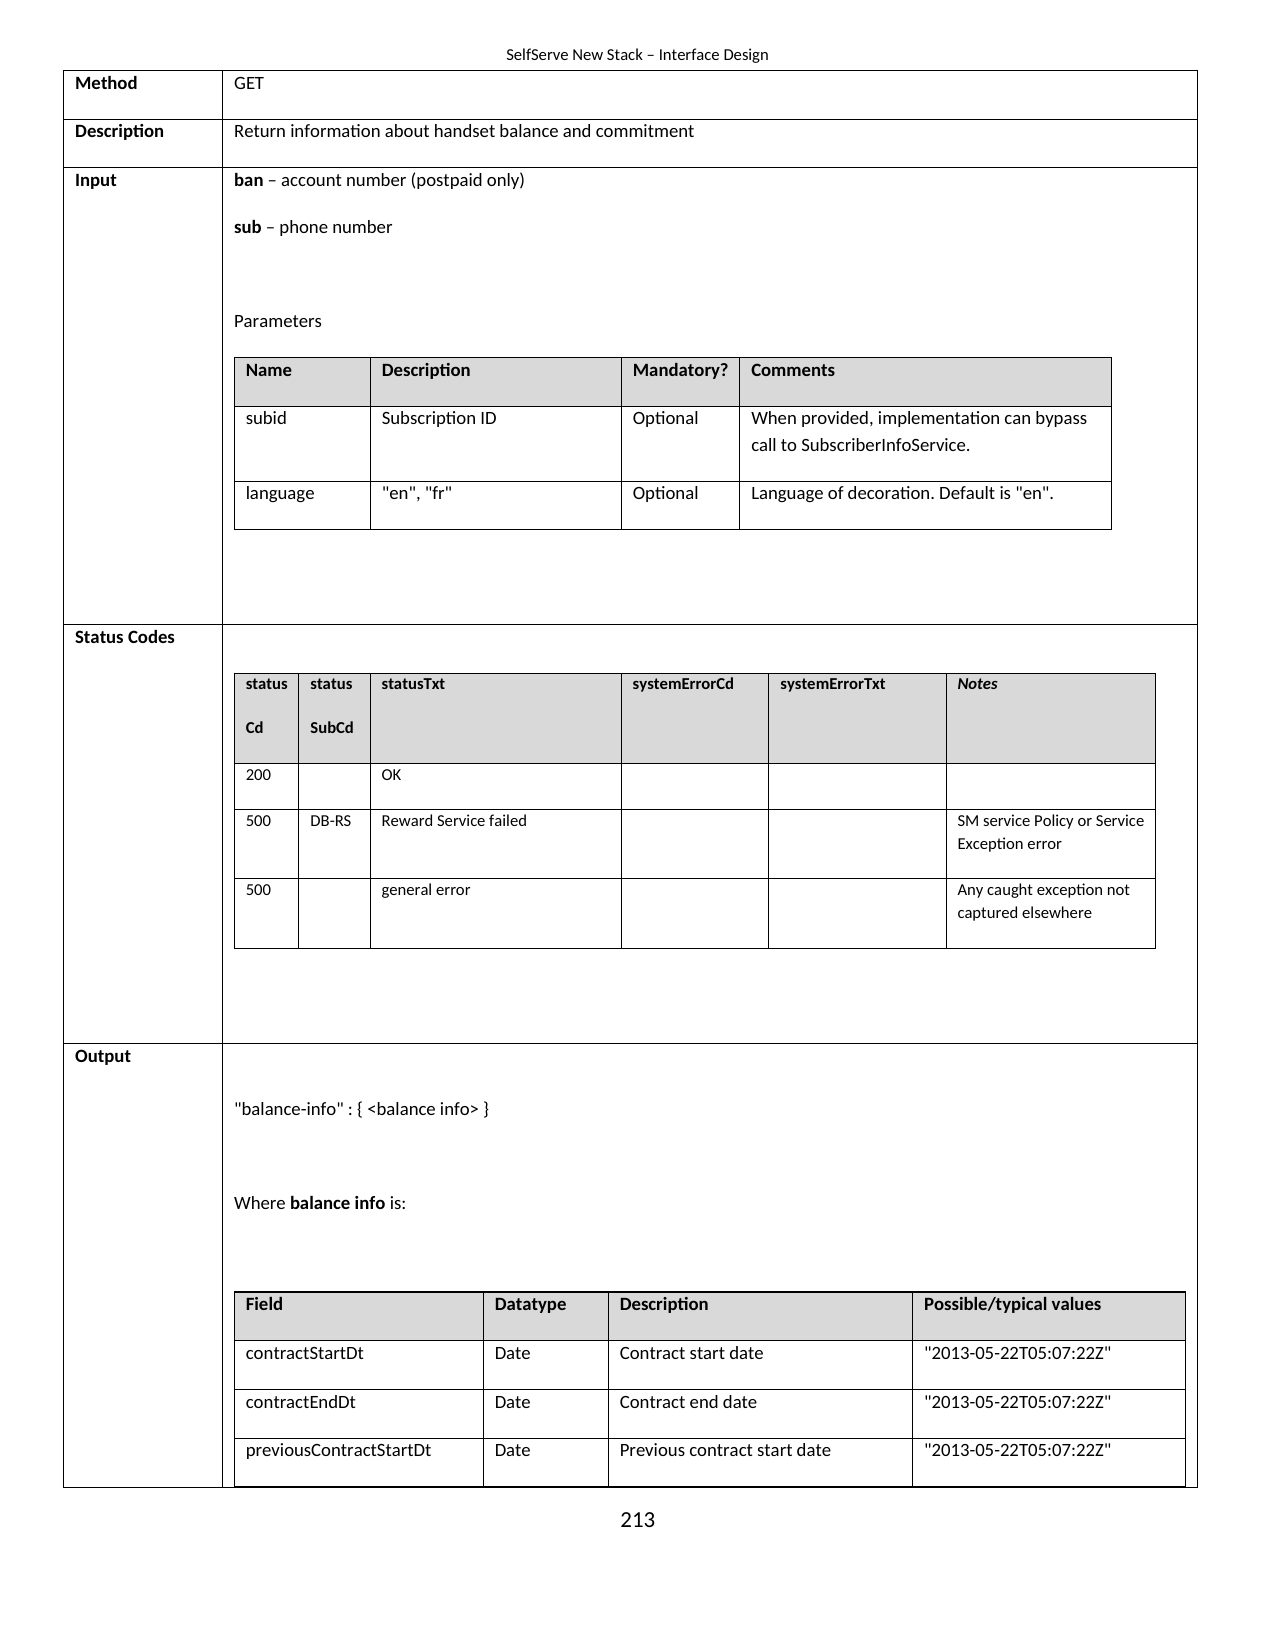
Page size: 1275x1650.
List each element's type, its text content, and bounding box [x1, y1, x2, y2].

table_cell Status Codes [64, 625, 222, 1043]
table_cell ban – account number (postpaid only) sub – phone number Parameters [223, 168, 1197, 624]
table_cell Method [64, 71, 222, 118]
table_cell [223, 625, 1197, 1043]
table_cell Input [64, 168, 222, 624]
table_cell GET [223, 71, 1197, 118]
table_cell Return information about handset balance and commitment [223, 120, 1197, 167]
table_cell Output [64, 1044, 222, 1487]
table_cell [223, 1044, 1197, 1487]
table_cell Description [64, 120, 222, 167]
